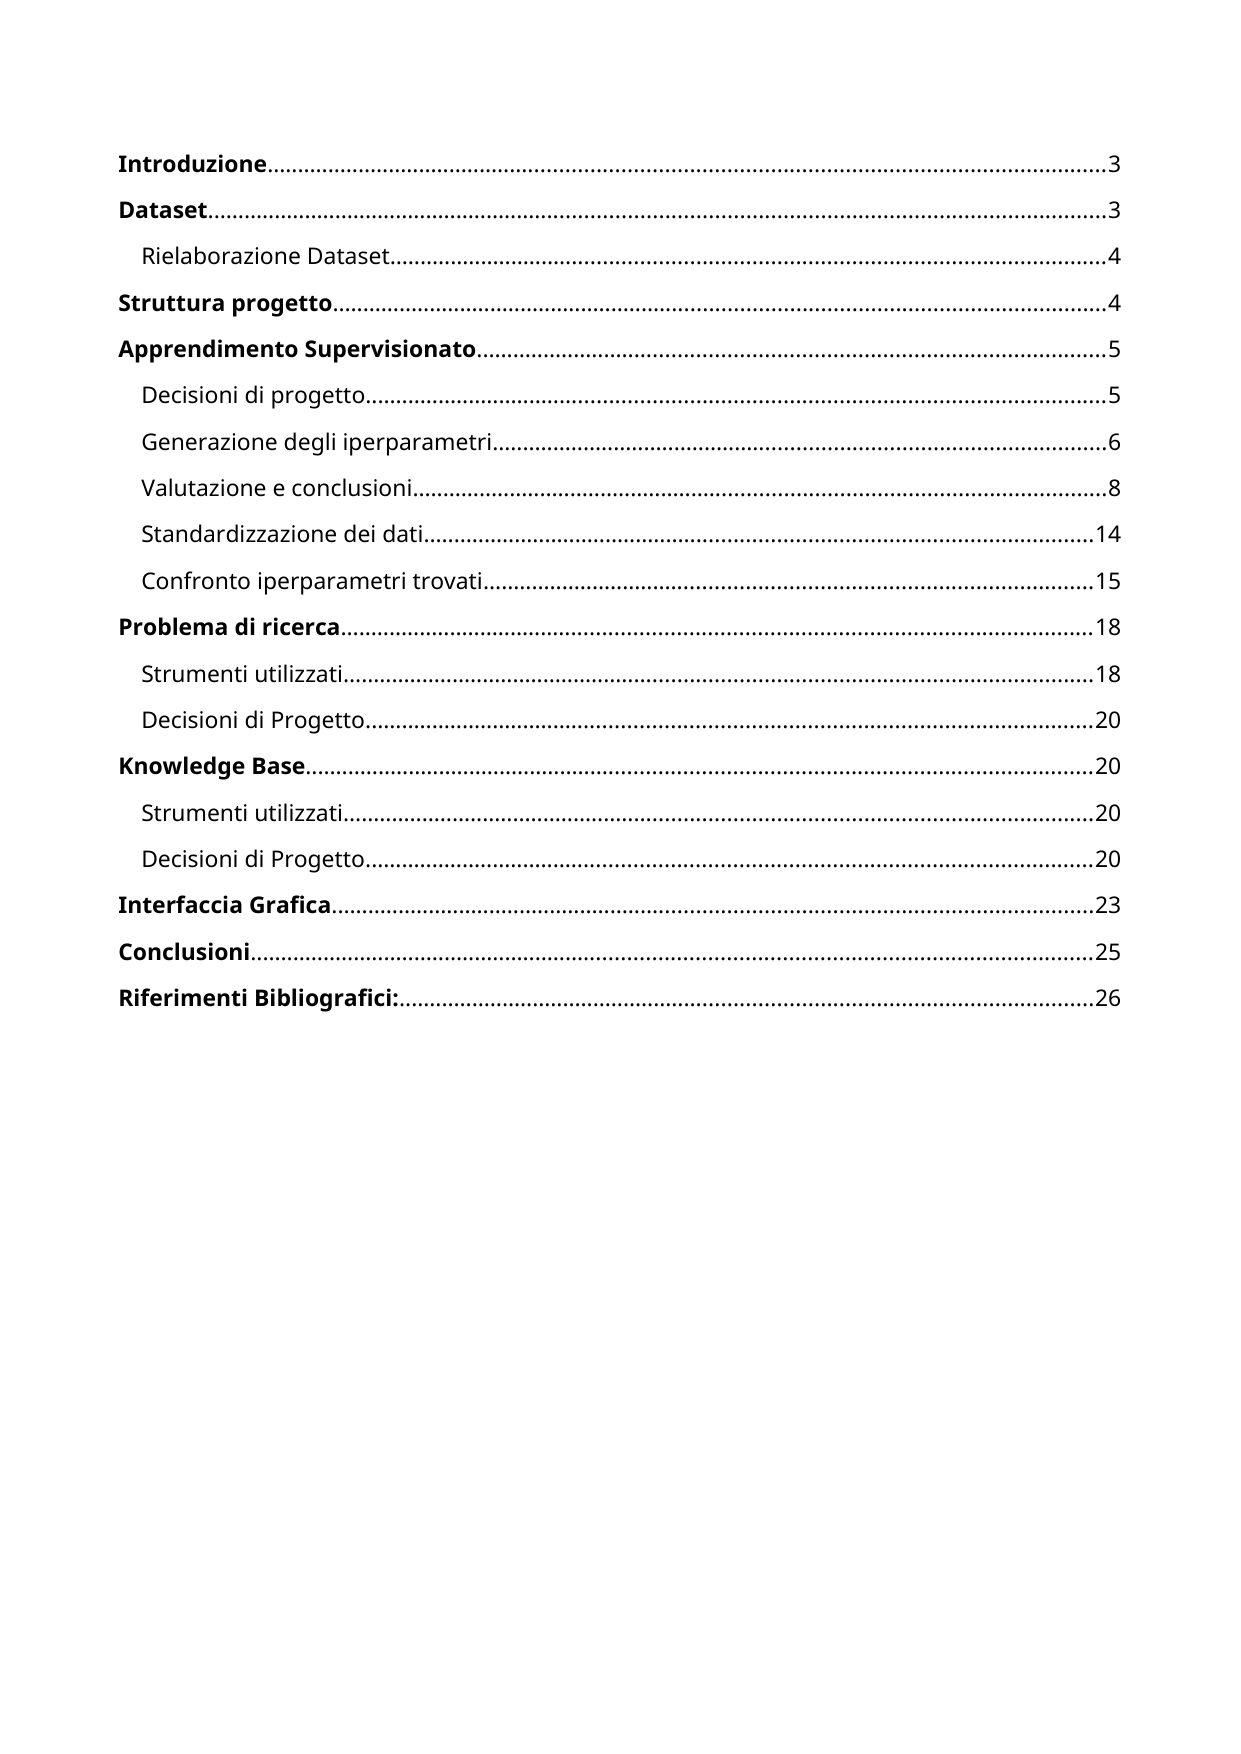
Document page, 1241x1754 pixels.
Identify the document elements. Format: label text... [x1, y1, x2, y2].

text Interfaccia Grafica 23 [118, 889, 1122, 921]
text Strumenti utilizzati 20 [141, 797, 1122, 828]
text Problema di ricerca 18 [118, 611, 1122, 642]
text Conclusioni 25 [118, 936, 1122, 967]
text Decisioni di progetto 5 [141, 379, 1122, 411]
text Strumenti utilizzati 18 [141, 657, 1122, 689]
text Generazione degli iperparametri 6 [141, 426, 1122, 457]
text Riferimenti Bibliografici: 26 [118, 982, 1122, 1013]
text Standardizzazione dei dati 14 [141, 518, 1122, 550]
text Decisioni di Progetto 20 [141, 843, 1122, 874]
text Knowledge Base 20 [118, 750, 1122, 781]
text Apprendimento Supervisionato 5 [118, 333, 1122, 364]
text Rielaborazione Dataset 4 [141, 240, 1122, 272]
text Dataset 3 [118, 194, 1122, 225]
text Decisioni di Progetto 20 [141, 704, 1122, 735]
text Struttura progetto 4 [118, 287, 1122, 318]
text Confronto iperparametri trovati 15 [141, 565, 1122, 596]
text Introduzione 3 [118, 148, 1122, 179]
text Valutazione e conclusioni 8 [141, 472, 1122, 503]
